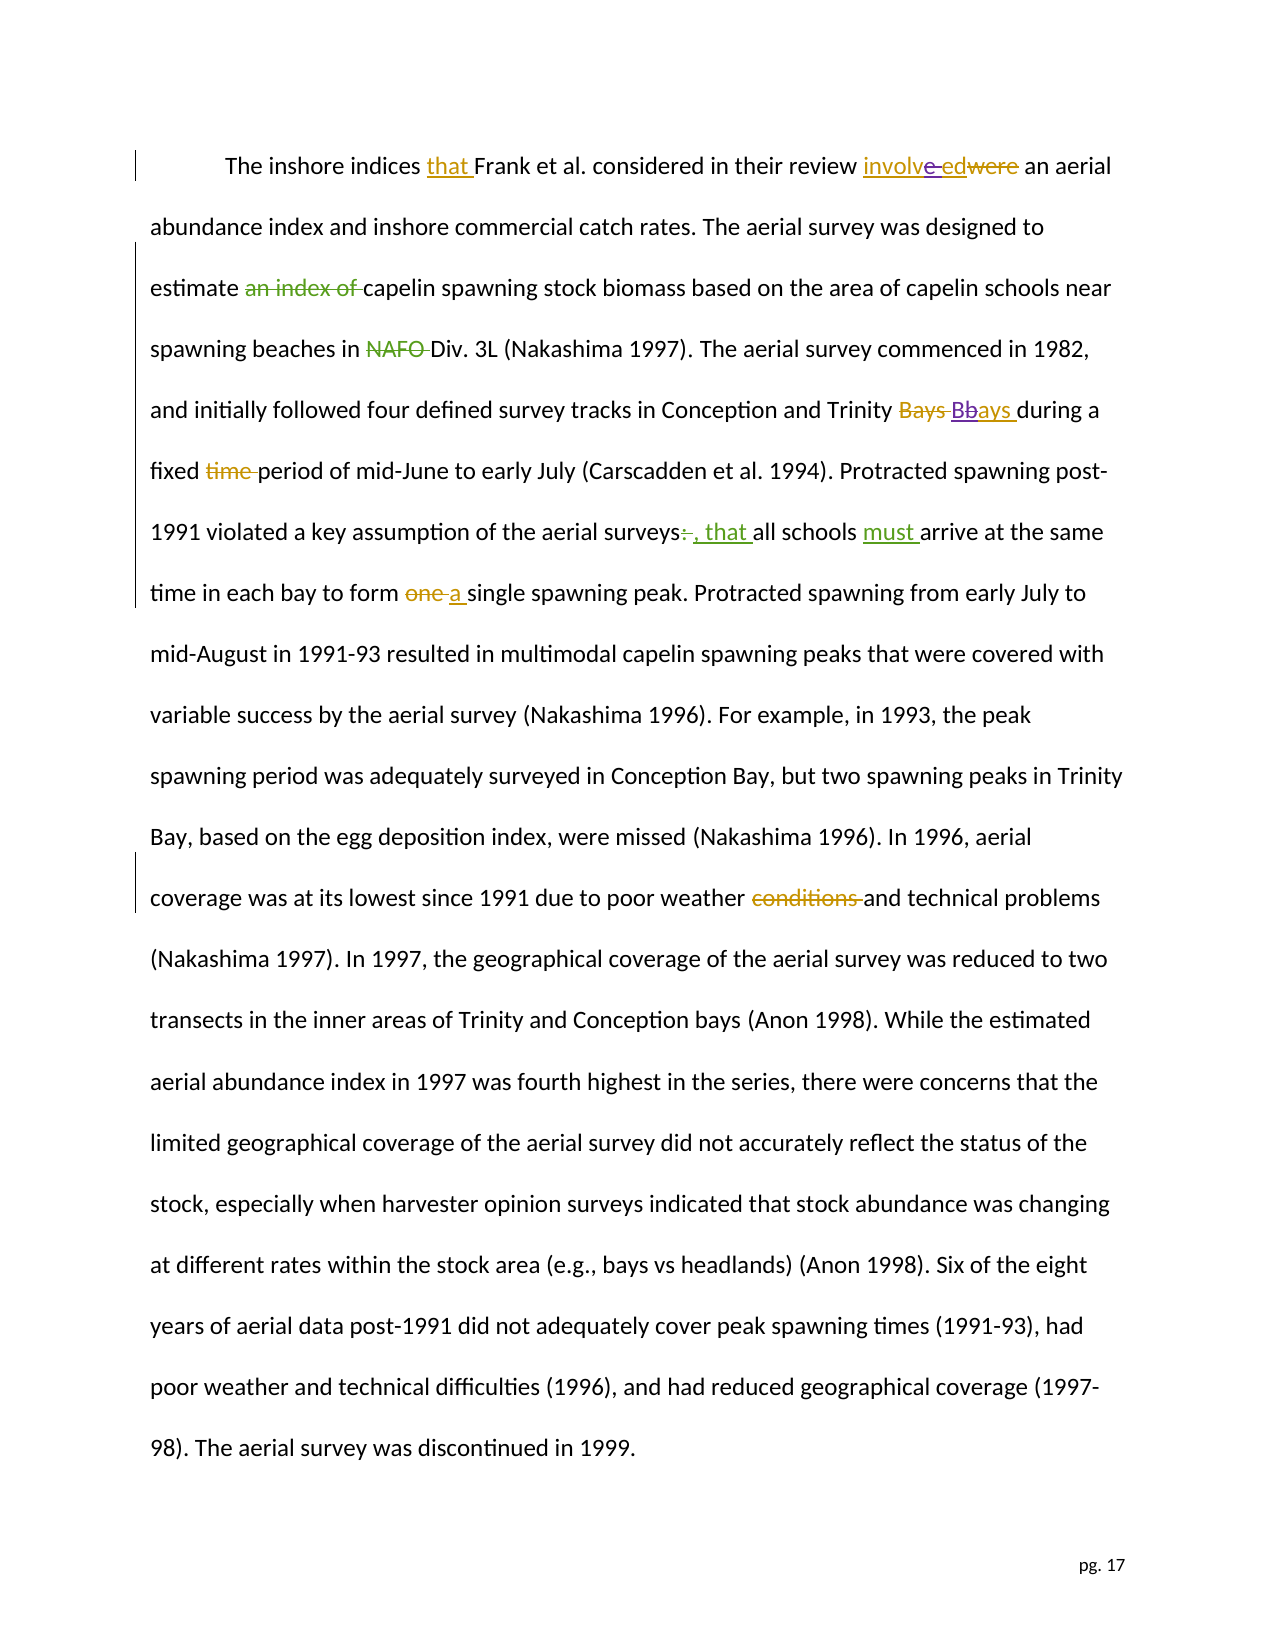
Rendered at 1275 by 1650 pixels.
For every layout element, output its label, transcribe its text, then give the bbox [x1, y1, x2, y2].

text The inshore indices Frank et al. considered in their review an aerial abundance index and inshore commercial catch rates. The aerial survey was designed to estimate capelin spawning stock biomass based on the area of capelin schools near spawning beaches in Div. 3L (Nakashima 1997). The aerial survey commenced in 1982, and initially followed four defined survey tracks in Conception and Trinity during a fixed period of mid-June to early July (Carscadden et al. 1994). Protracted spawning post-1991 violated a key assumption of the aerial surveysall schools arrive at the same time in each bay to form single spawning peak. Protracted spawning from early July to mid-August in 1991-93 resulted in multimodal capelin spawning peaks that were covered with variable success by the aerial survey (Nakashima 1996). For example, in 1993, the peak spawning period was adequately surveyed in Conception Bay, but two spawning peaks in Trinity Bay, based on the egg deposition index, were missed (Nakashima 1996). In 1996, aerial coverage was at its lowest since 1991 due to poor weather and technical problems (Nakashima 1997). In 1997, the geographical coverage of the aerial survey was reduced to two transects in the inner areas of Trinity and Conception bays (Anon 1998). While the estimated aerial abundance index in 1997 was fourth highest in the series, there were concerns that the limited geographical coverage of the aerial survey did not accurately reflect the status of the stock, especially when harvester opinion surveys indicated that stock abundance was changing at different rates within the stock area (e.g., bays vs headlands) (Anon 1998). Six of the eight years of aerial data post-1991 did not adequately cover peak spawning times (1991-93), had poor weather and technical difficulties (1996), and had reduced geographical coverage (1997-98). The aerial survey was discontinued in 1999. [150, 150, 1125, 1462]
